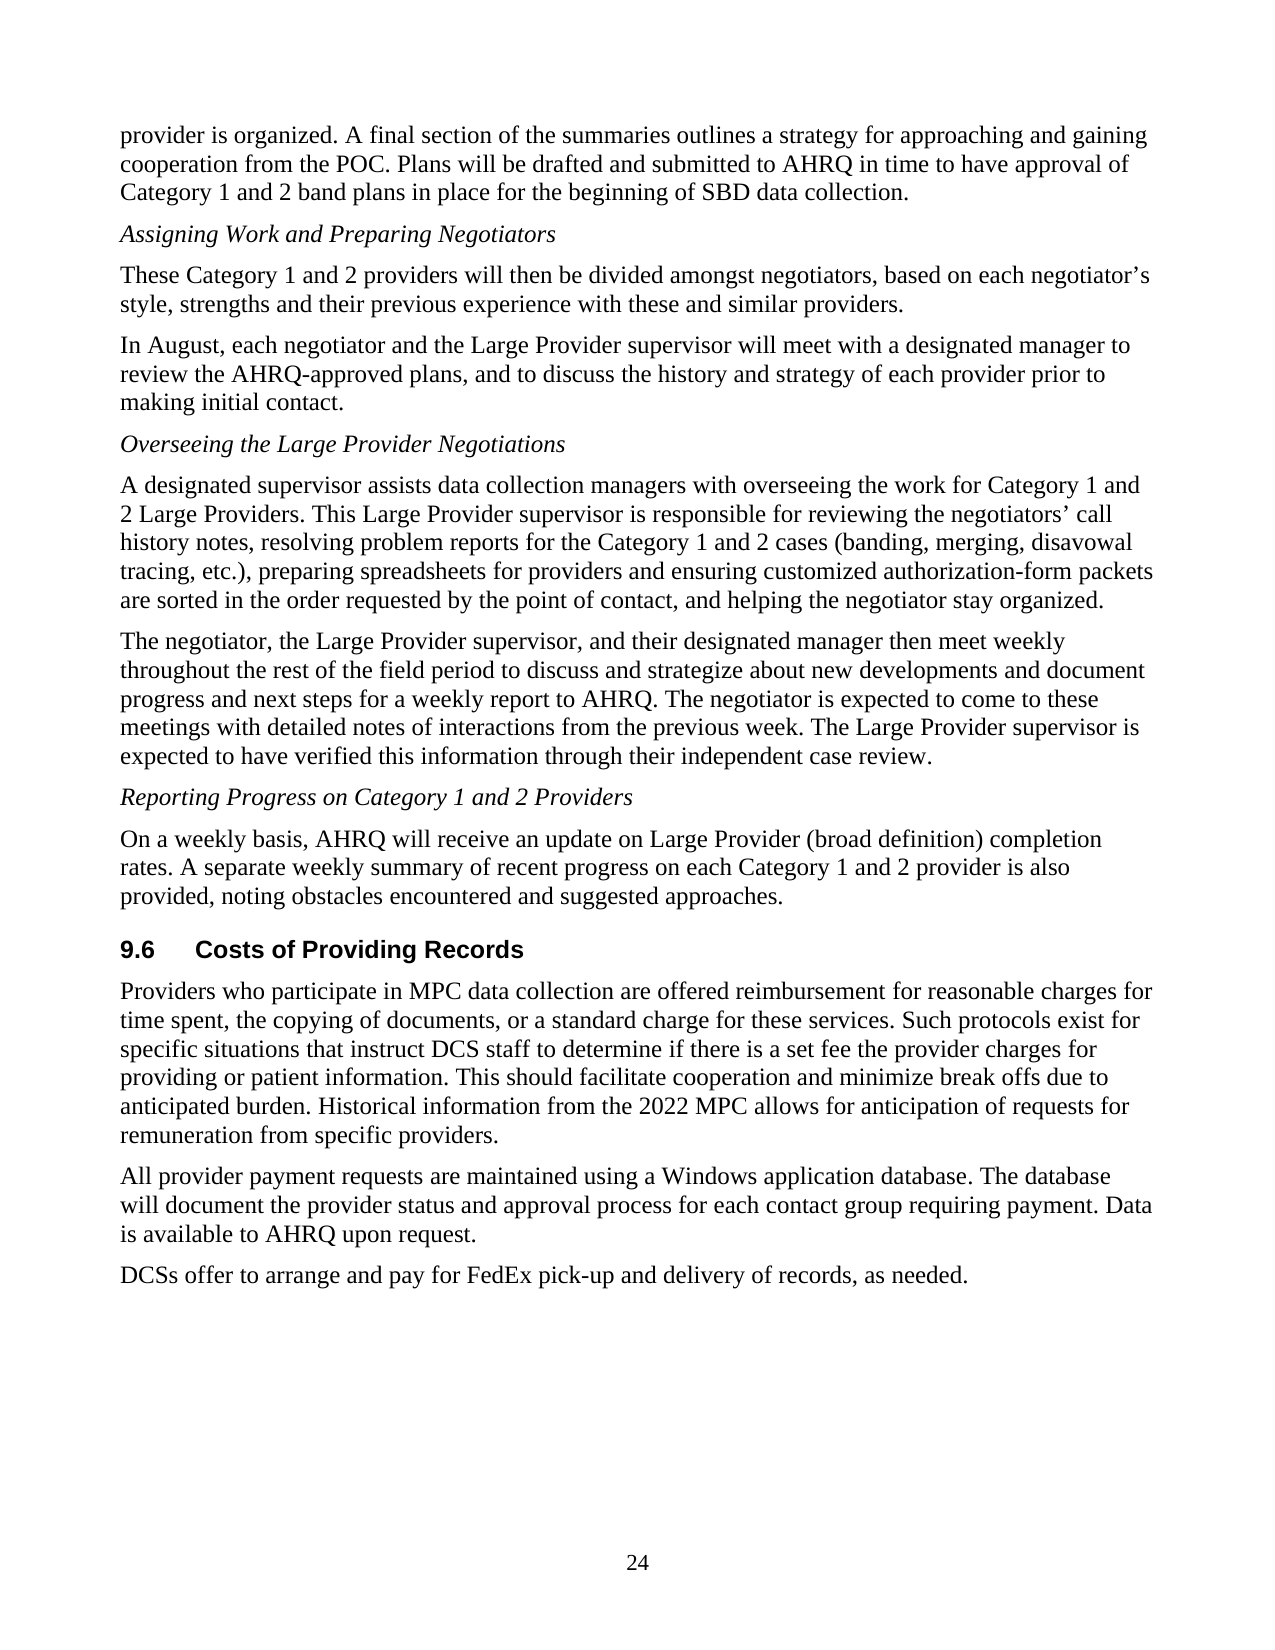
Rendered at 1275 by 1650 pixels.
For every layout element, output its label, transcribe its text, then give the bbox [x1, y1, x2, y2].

text A designated supervisor assists data collection managers with overseeing the work for Category 1 and 2 Large Providers. This Large Provider supervisor is responsible for reviewing the negotiators’ call history notes, resolving problem reports for the Category 1 and 2 cases (banding, merging, disavowal tracing, etc.), preparing spreadsheets for providers and ensuring customized authorization-form packets are sorted in the order requested by the point of contact, and helping the negotiator stay organized. [120, 470, 1155, 614]
text DCSs offer to arrange and pay for FedEx pick-up and delivery of records, as needed. [120, 1260, 1155, 1289]
text These Category 1 and 2 providers will then be divided amongst negotiators, based on each negotiator’s style, strengths and their previous experience with these and similar providers. [120, 260, 1155, 317]
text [120, 120, 1155, 206]
text Overseeing the Large Provider Negotiations [120, 429, 1155, 457]
text All provider payment requests are maintained using a Windows application database. The database will document the provider status and approval process for each contact group requiring payment. Data is available to AHRQ upon request. [120, 1161, 1155, 1247]
text Providers who participate in MPC data collection are offered reimbursement for reasonable charges for time spent, the copying of documents, or a standard charge for these services. Such protocols exist for specific situations that instruct DCS staff to determine if there is a set fee the provider charges for providing or patient information. This should facilitate cooperation and minimize break offs due to anticipated burden. Historical information from the 2022 MPC allows for anticipation of requests for remuneration from specific providers. [120, 976, 1155, 1149]
text In August, each negotiator and the Large Provider supervisor will meet with a designated manager to review the AHRQ-approved plans, and to discuss the history and strategy of each provider prior to making initial contact. [120, 330, 1155, 416]
text On a weekly basis, AHRQ will receive an update on Large Provider (broad definition) completion rates. A separate weekly summary of recent progress on each Category 1 and 2 provider is also provided, noting obstacles encountered and suggested approaches. [120, 824, 1155, 910]
text The negotiator, the Large Provider supervisor, and their designated manager then meet weekly throughout the rest of the field period to discuss and strategize about new developments and document progress and next steps for a weekly report to AHRQ. The negotiator is expected to come to these meetings with detailed notes of interactions from the previous week. The Large Provider supervisor is expected to have verified this information through their independent case review. [120, 626, 1155, 770]
subtitle Costs of Providing Records [120, 935, 1155, 964]
text Assigning Work and Preparing Negotiators [120, 219, 1155, 247]
text Reporting Progress on Category 1 and 2 Providers [120, 782, 1155, 811]
